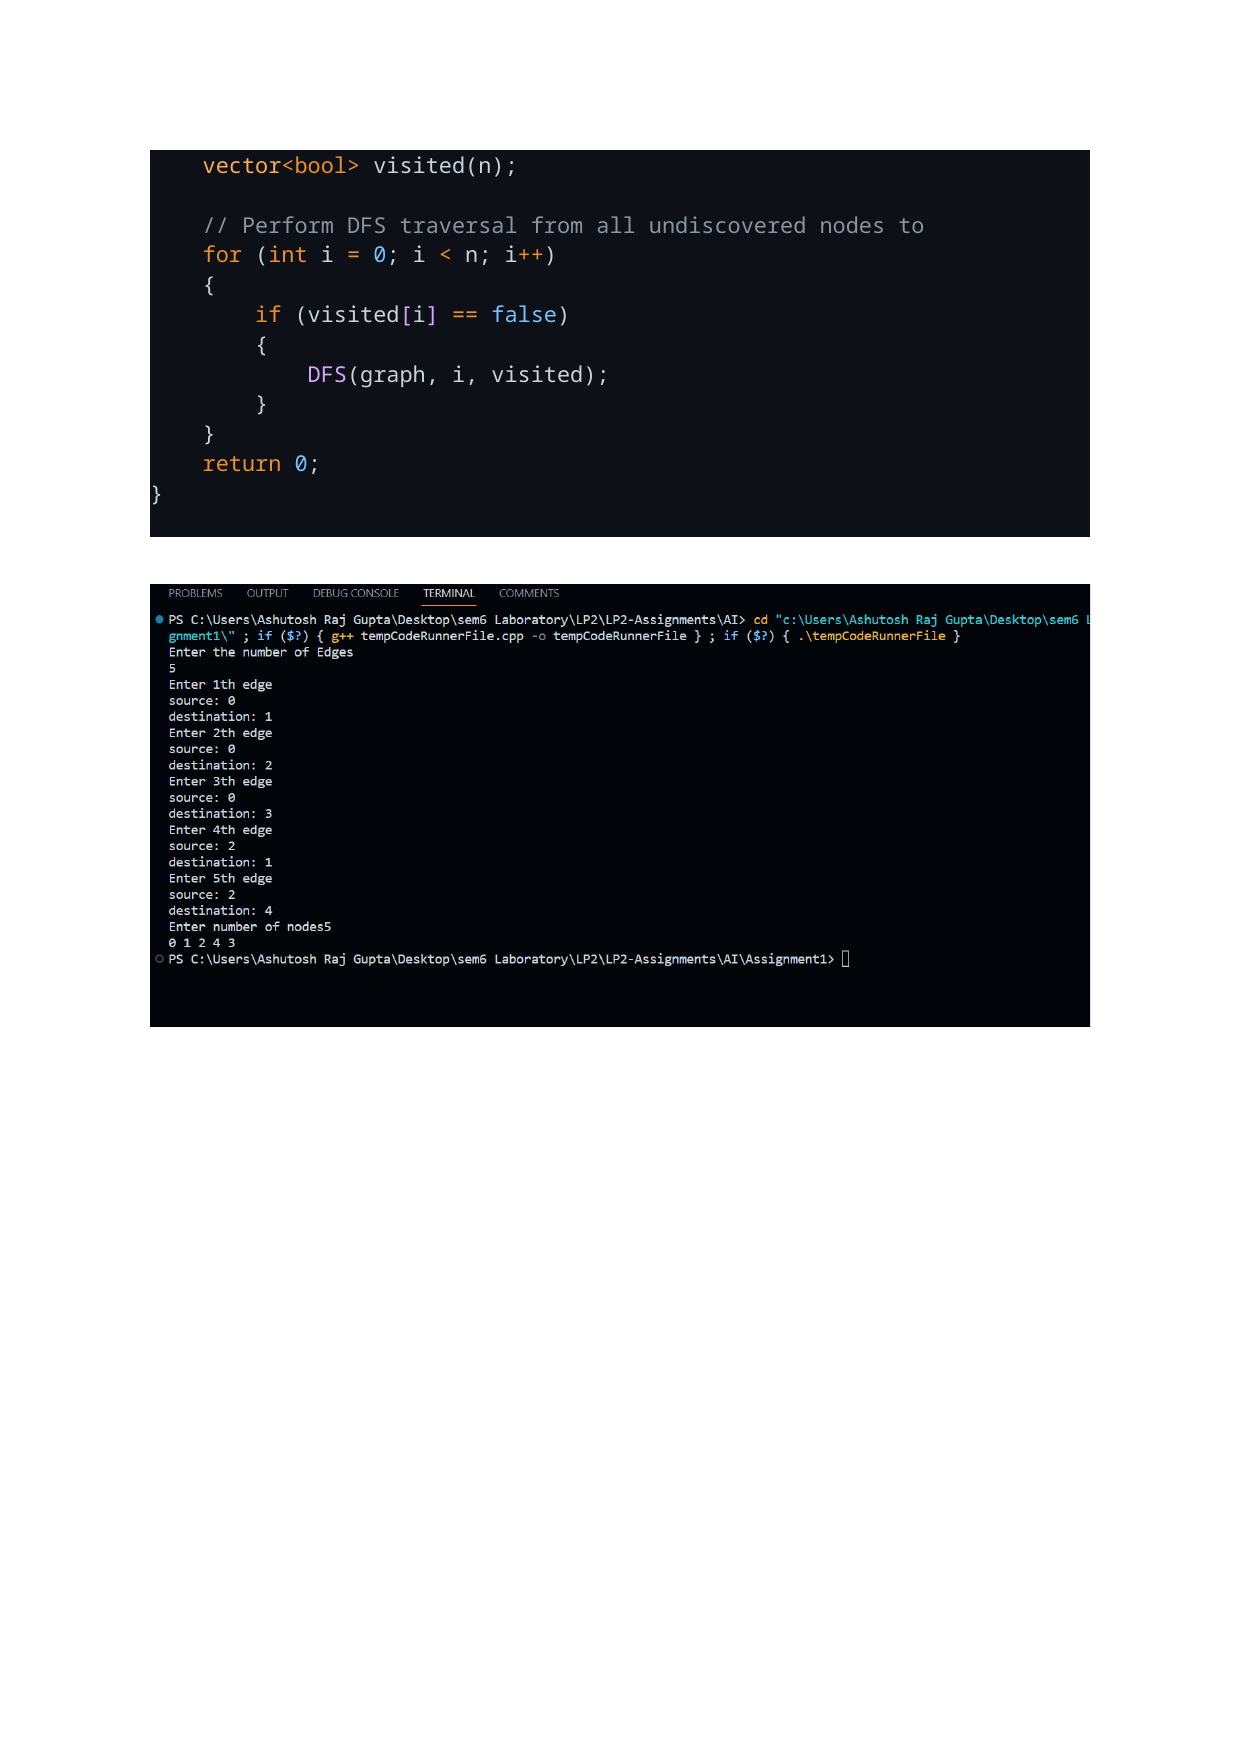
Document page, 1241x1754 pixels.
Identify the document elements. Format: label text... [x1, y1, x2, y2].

picture [150, 584, 1091, 1027]
text } [150, 418, 1090, 448]
text { [150, 269, 1090, 299]
text // Perform DFS traversal from all undiscovered nodes to [150, 209, 1090, 239]
text { [150, 329, 1090, 358]
text } [150, 478, 1090, 507]
text DFS(graph, i, visited); [150, 358, 1090, 388]
text if (visited[i] == false) [150, 299, 1090, 329]
text for (int i = 0; i < n; i++) [150, 239, 1090, 269]
text vector<bool> visited(n); [150, 150, 1090, 180]
text } [150, 388, 1090, 418]
text return 0; [150, 448, 1090, 478]
